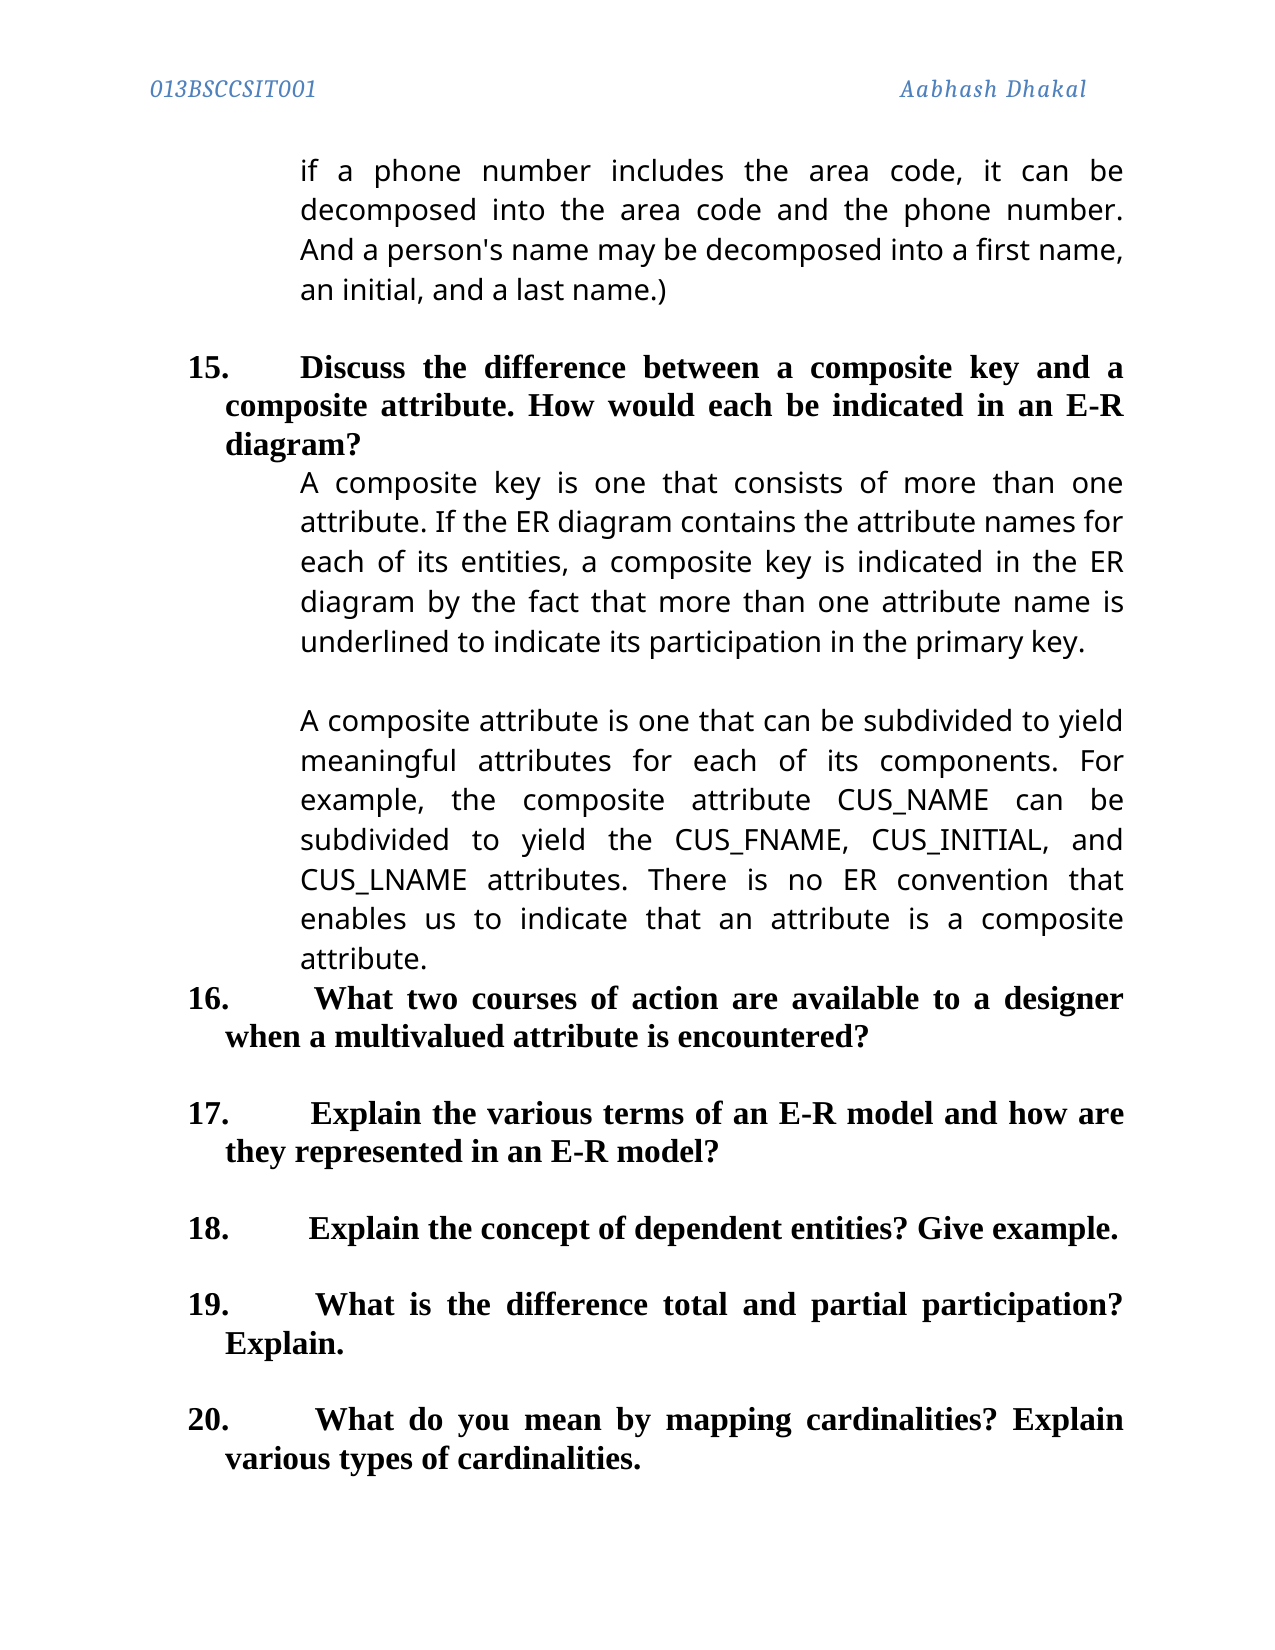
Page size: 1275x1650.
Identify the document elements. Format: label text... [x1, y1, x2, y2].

list Discuss the difference between a composite key and a composite attribute. How would each be indicated in an E-R diagram? [187, 347, 1125, 462]
list What is the difference total and partial participation? Explain. [187, 1285, 1125, 1361]
list What do you mean by mapping cardinalities? Explain various types of cardinalities. [187, 1400, 1125, 1476]
list Explain the various terms of an E-R model and how are they represented in an E-R model? [187, 1093, 1125, 1170]
list Explain the concept of dependent entities? Give example. [187, 1208, 1125, 1246]
text A composite attribute is one that can be subdivided to yield meaningful attributes for each of its components. For example, the composite attribute CUS_NAME can be subdivided to yield the CUS_FNAME, CUS_INITIAL, and CUS_LNAME attributes. There is no ER convention that enables us to indicate that an attribute is a composite attribute. [300, 700, 1125, 978]
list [300, 150, 1125, 309]
text A composite key is one that consists of more than one attribute. If the ER diagram contains the attribute names for each of its entities, a composite key is indicated in the ER diagram by the fact that more than one attribute name is underlined to indicate its participation in the primary key. [300, 462, 1125, 661]
list What two courses of action are available to a designer when a multivalued attribute is encountered? [187, 978, 1125, 1055]
